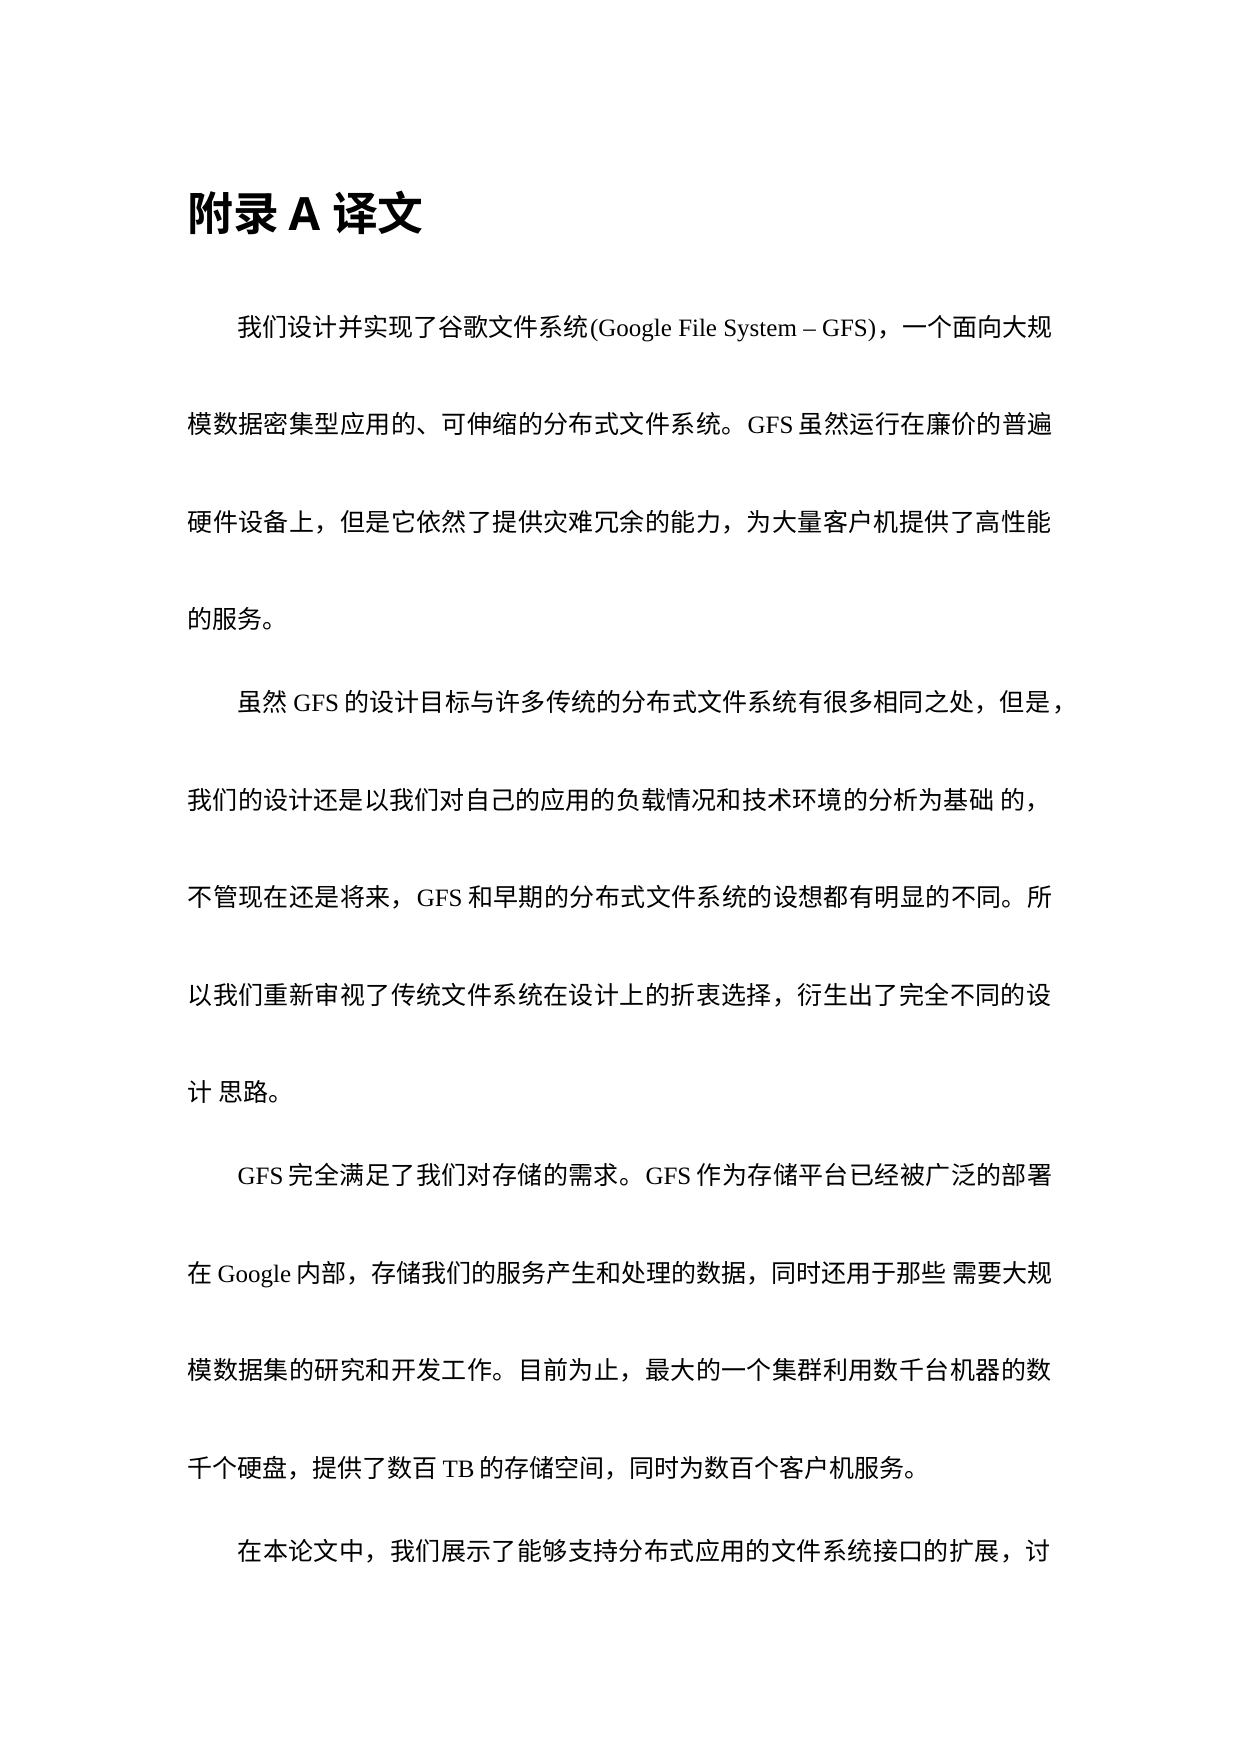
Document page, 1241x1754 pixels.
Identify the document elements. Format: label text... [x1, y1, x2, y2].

text 虽然GFS的设计目标与许多传统的分布式文件系统有很多相同之处，但是，我们的设计还是以我们对自己的应用的负载情况和技术环境的分析为基础 的，不管现在还是将来，GFS和早期的分布式文件系统的设想都有明显的不同。所以我们重新审视了传统文件系统在设计上的折衷选择，衍生出了完全不同的设计 思路。 [187, 668, 1053, 1123]
text 我们设计并实现了谷歌文件系统(Google File System – GFS)，一个面向大规模数据密集型应用的、可伸缩的分布式文件系统。GFS虽然运行在廉价的普遍硬件设备上，但是它依然了提供灾难冗余的能力，为大量客户机提供了高性能的服务。 [187, 293, 1053, 650]
text 在本论文中，我们展示了能够支持分布式应用的文件系统接口的扩展，讨论我们设计的许多方面，最后列出了小规模性能测试以及真实生产系统中性能相关数据。 [187, 1517, 1053, 1582]
text 附录A 译文 [187, 162, 1053, 259]
text GFS完全满足了我们对存储的需求。GFS作为存储平台已经被广泛的部署在Google内部，存储我们的服务产生和处理的数据，同时还用于那些 需要大规模数据集的研究和开发工作。目前为止，最大的一个集群利用数千台机器的数千个硬盘，提供了数百TB的存储空间，同时为数百个客户机服务。 [187, 1141, 1053, 1499]
